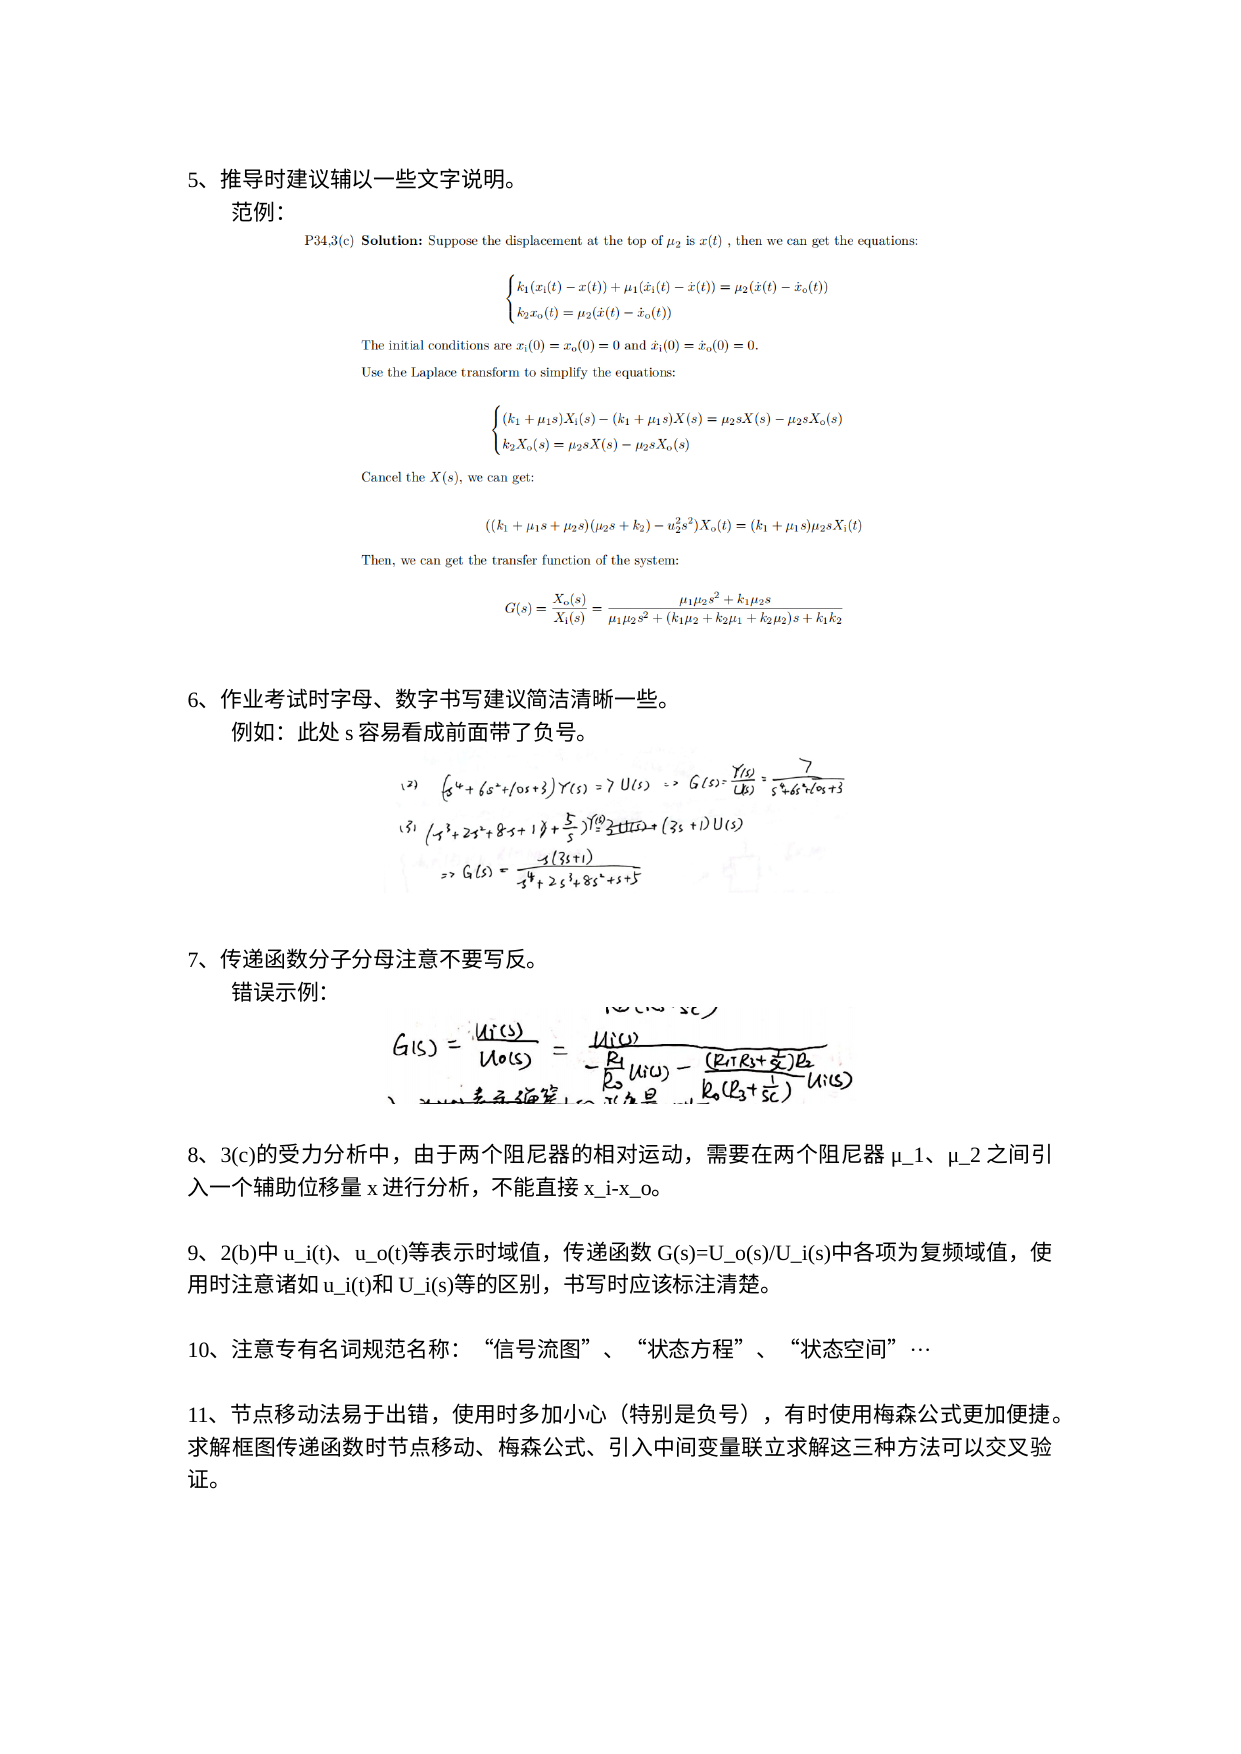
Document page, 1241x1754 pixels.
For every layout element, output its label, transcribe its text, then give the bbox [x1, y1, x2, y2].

list 传递函数分子分母注意不要写反。 [187, 942, 1053, 974]
picture [383, 747, 857, 893]
picture [383, 1007, 857, 1104]
list 3(c)的受力分析中，由于两个阻尼器的相对运动，需要在两个阻尼器μ_1、μ_2之间引入一个辅助位移量x进行分析，不能直接x_i-x_o。 [187, 1137, 1053, 1202]
list 作业考试时字母、数字书写建议简洁清晰一些。 [187, 682, 1053, 714]
list 注意专有名词规范名称：“信号流图”、“状态方程”、“状态空间”··· [187, 1332, 1053, 1364]
list 范例： [187, 194, 1053, 227]
list 推导时建议辅以一些文字说明。 [187, 162, 1053, 194]
list 2(b)中u_i(t)、u_o(t)等表示时域值，传递函数G(s)=U_o(s)/U_i(s)中各项为复频域值，使用时注意诸如u_i(t)和U_i(s)等的区别，书写时应该标注清楚。 [187, 1234, 1053, 1299]
list 例如：此处s容易看成前面带了负号。 [187, 714, 1053, 747]
picture [295, 227, 945, 632]
list 错误示例： [187, 974, 1053, 1007]
list 节点移动法易于出错，使用时多加小心（特别是负号），有时使用梅森公式更加便捷。求解框图传递函数时节点移动、梅森公式、引入中间变量联立求解这三种方法可以交叉验证。 [187, 1397, 1053, 1494]
